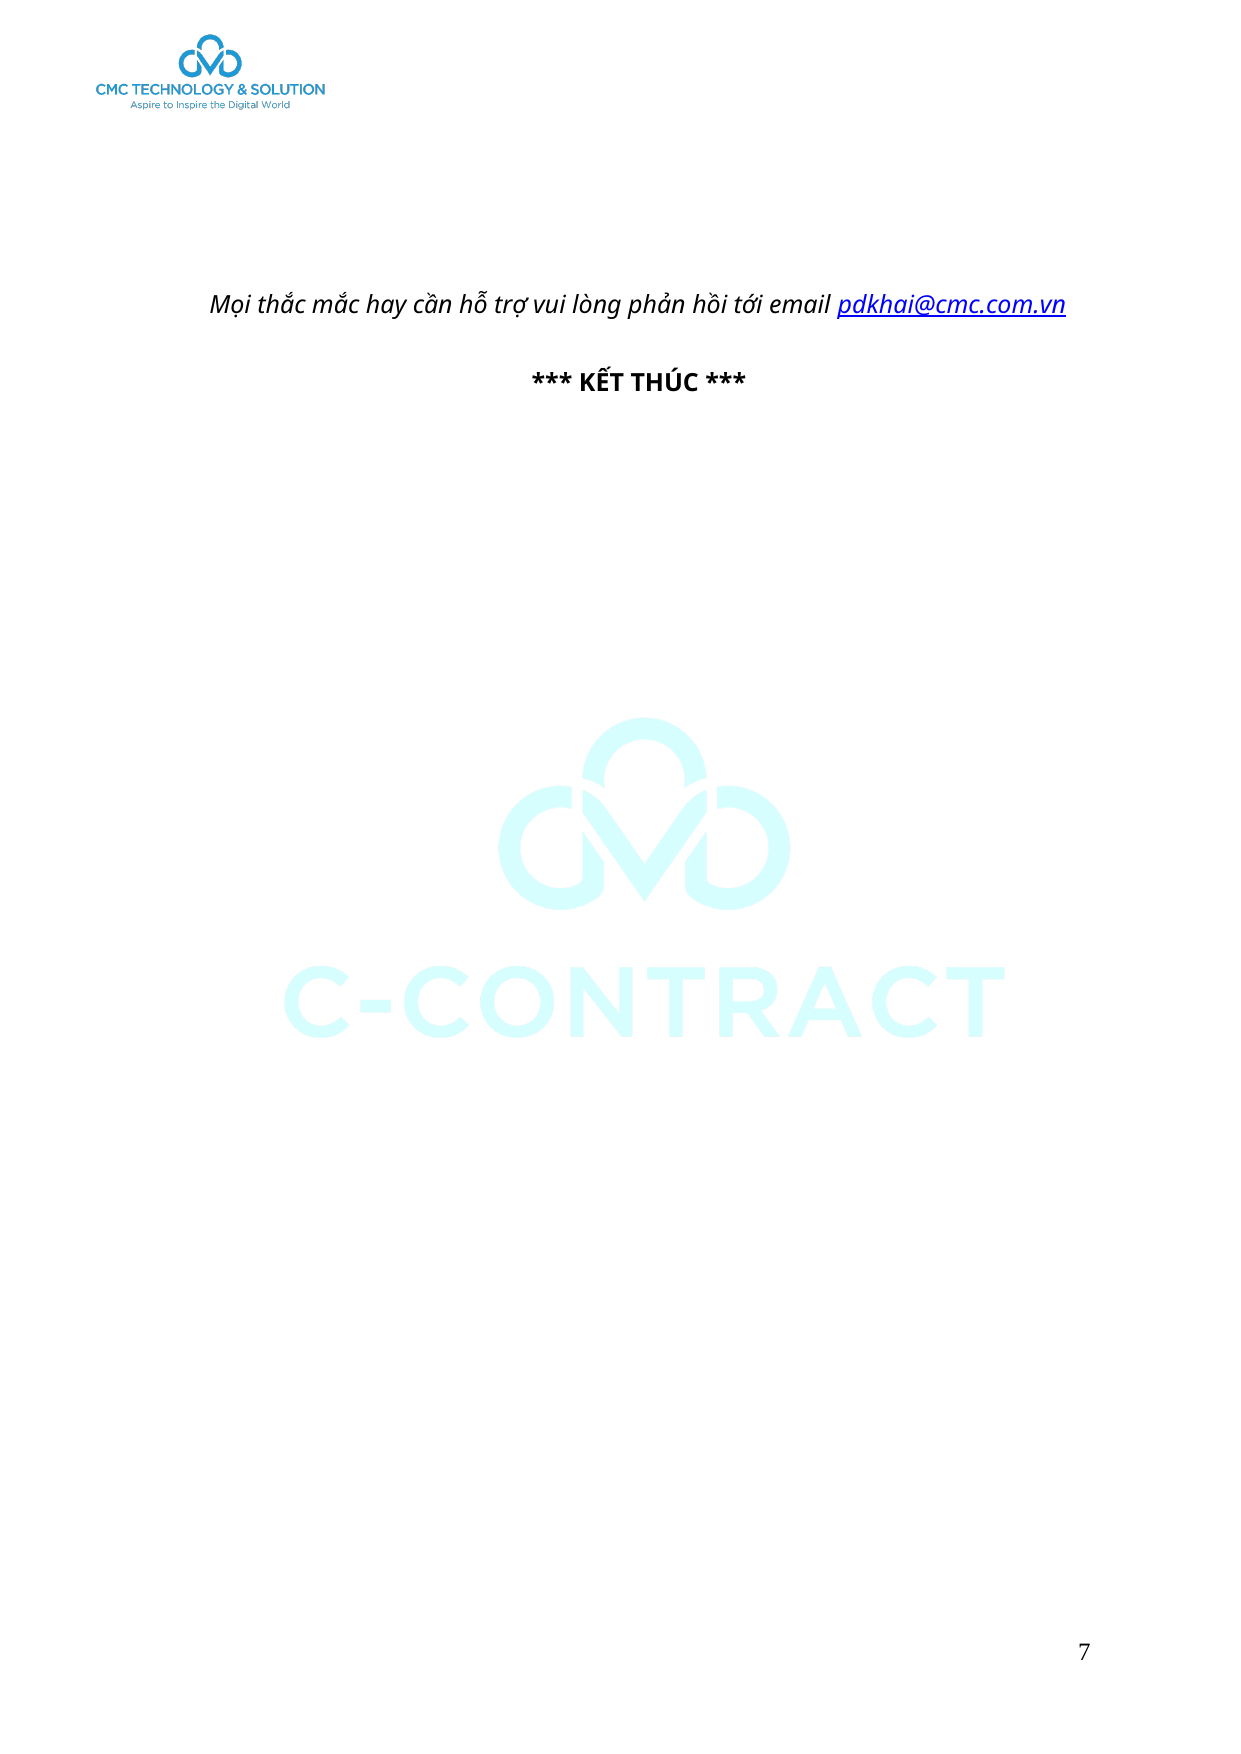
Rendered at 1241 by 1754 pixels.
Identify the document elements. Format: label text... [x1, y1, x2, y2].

text Mọi thắc mắc hay cần hỗ trợ vui lòng phản hồi tới email pdkhai@cmc.com.vn [187, 286, 1090, 320]
picture [88, 28, 333, 116]
text *** KẾT THÚC *** [187, 364, 1090, 399]
